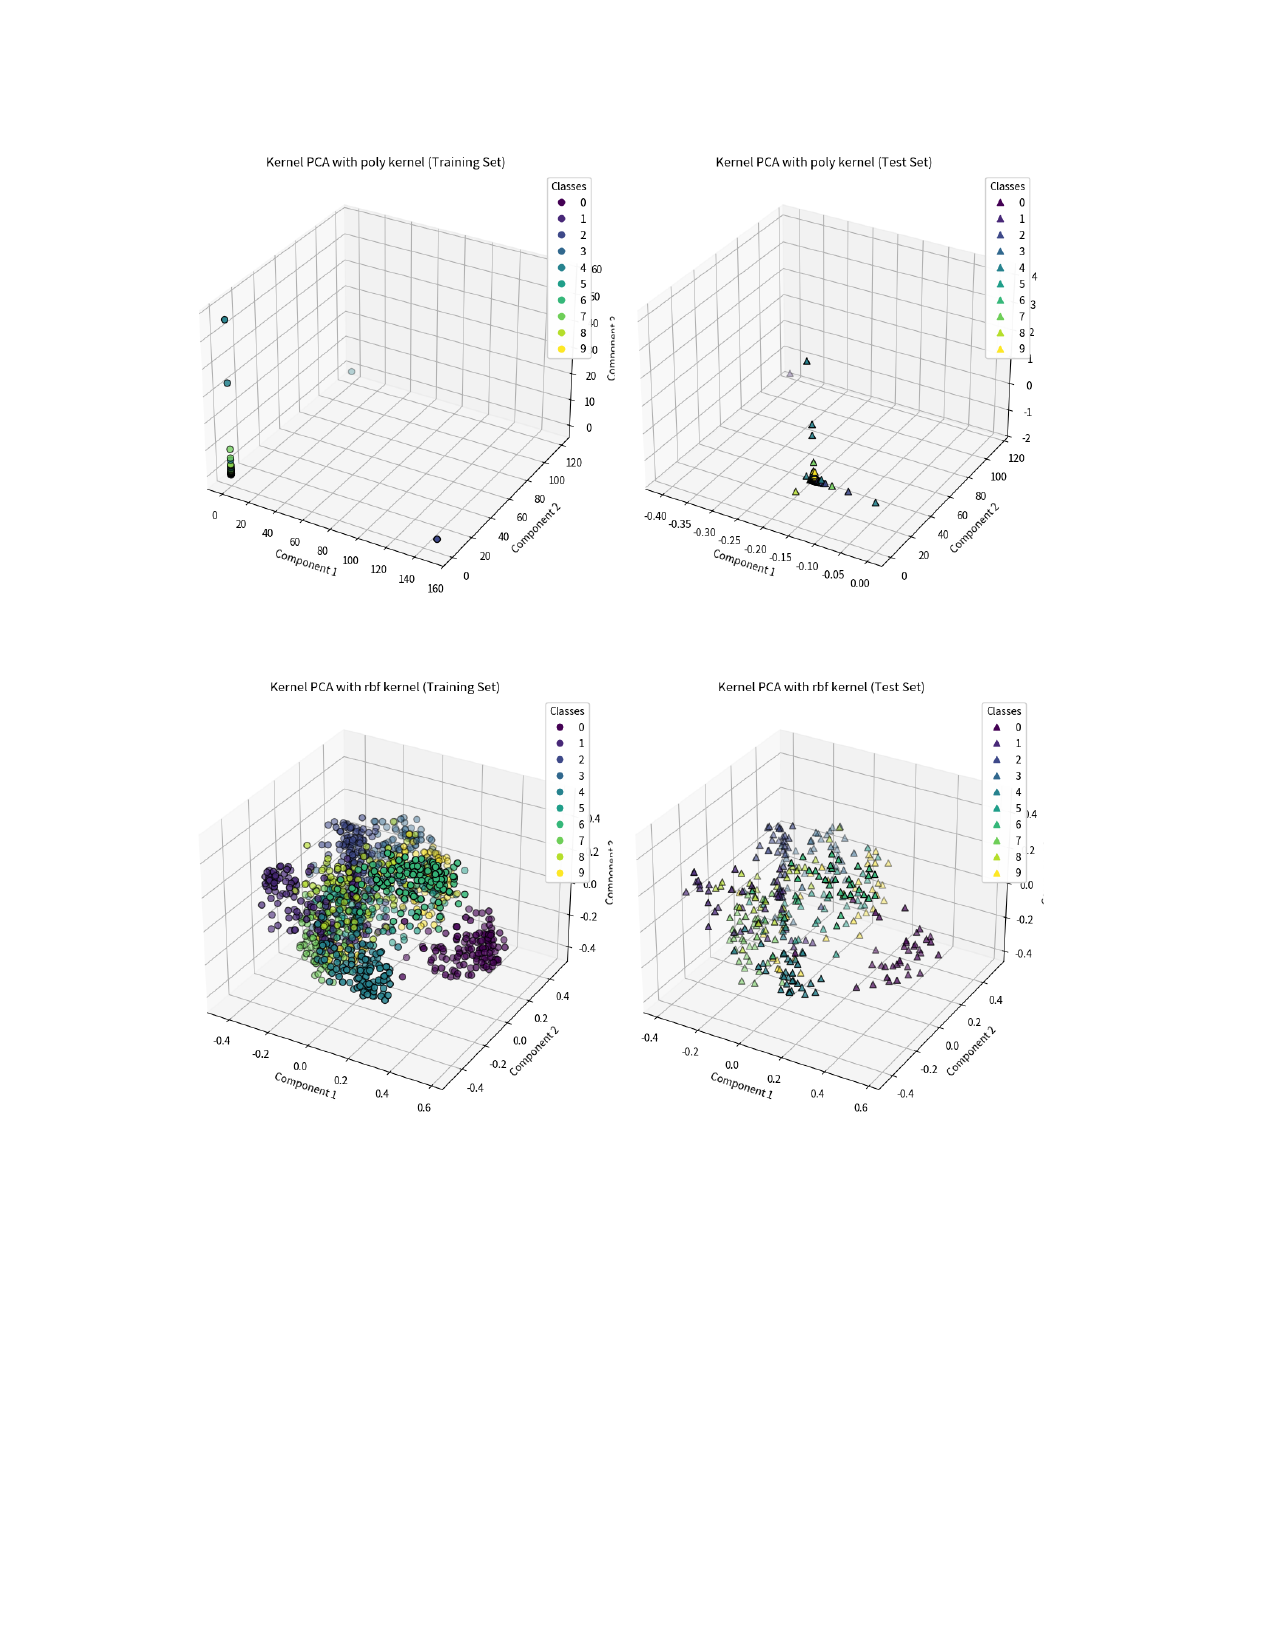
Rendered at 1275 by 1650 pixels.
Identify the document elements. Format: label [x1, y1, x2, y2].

picture [168, 674, 1044, 1123]
picture [168, 150, 1044, 601]
